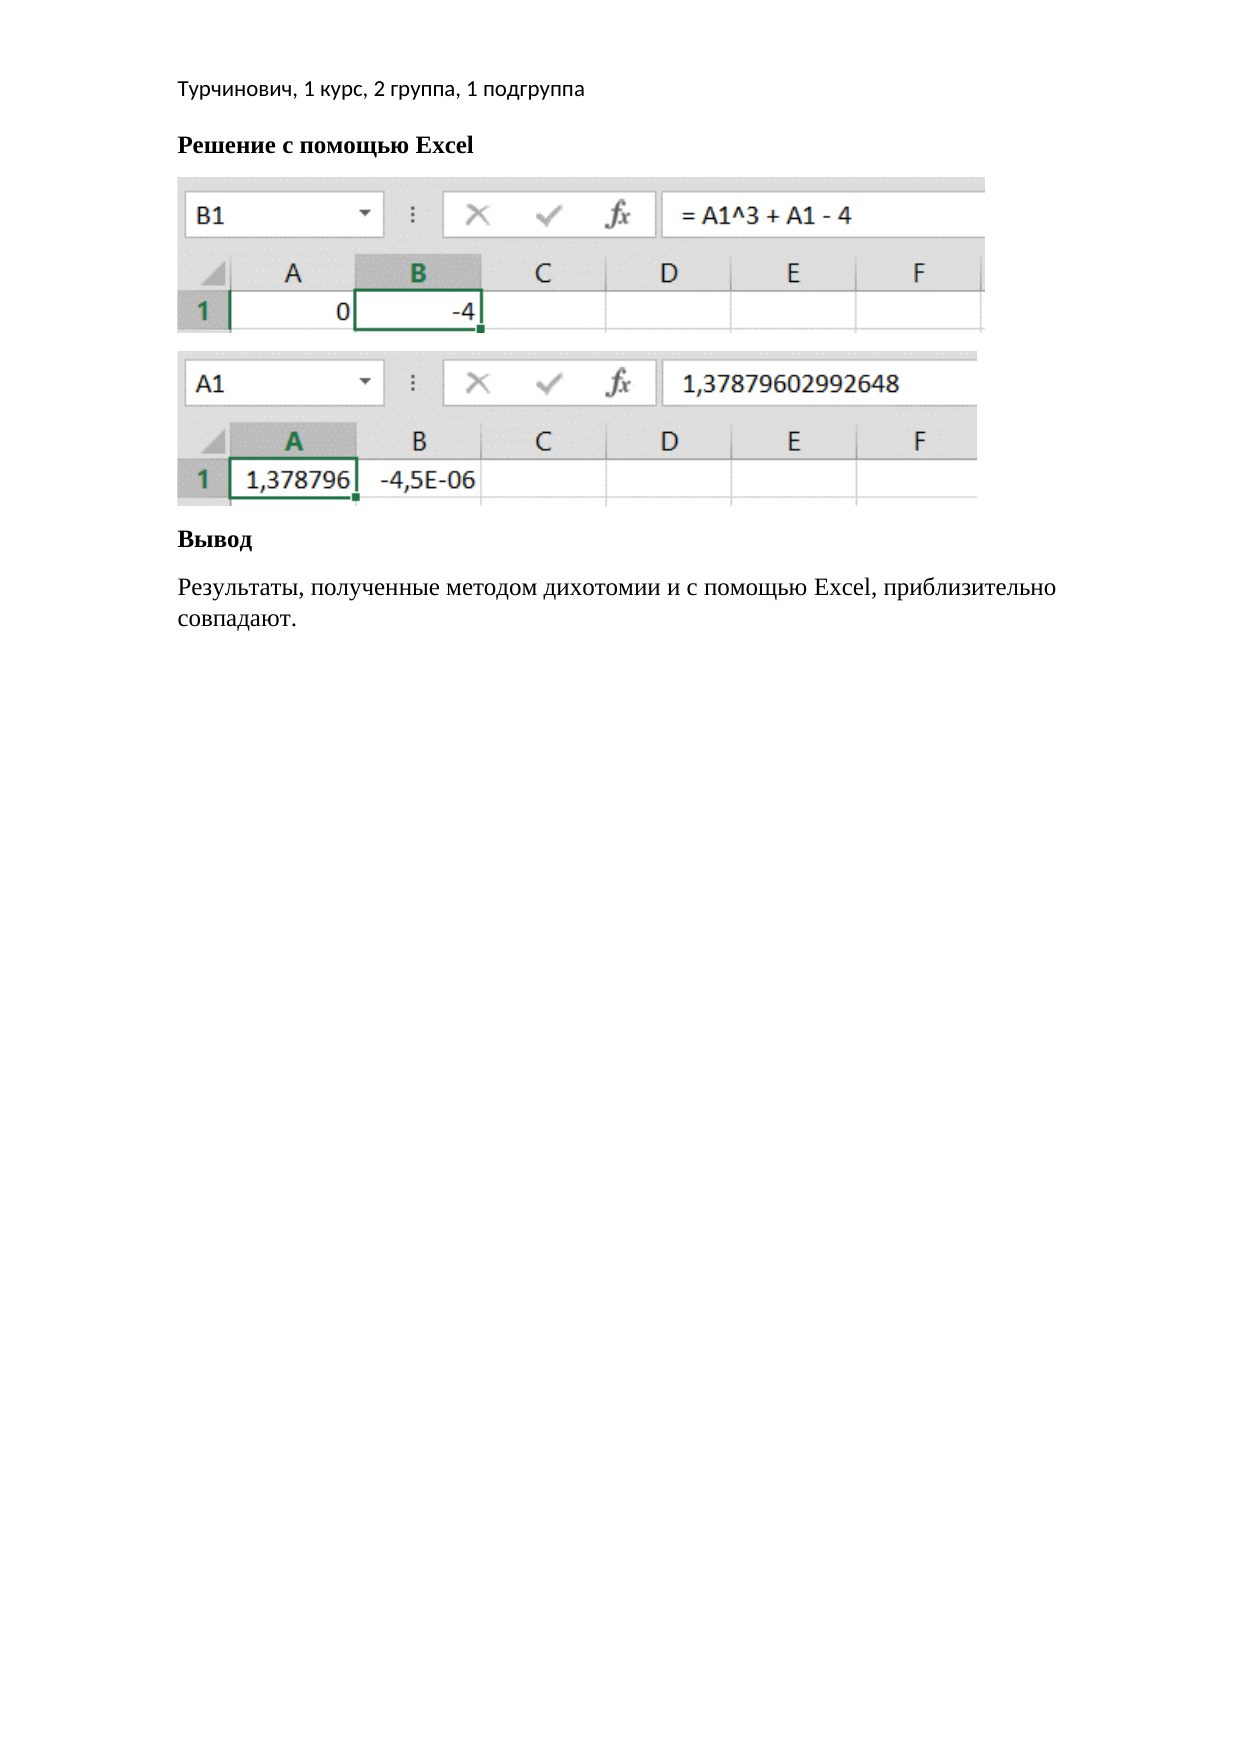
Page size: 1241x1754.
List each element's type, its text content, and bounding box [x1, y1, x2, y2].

picture [177, 177, 985, 333]
text Результаты, полученные методом дихотомии и с помощью Excel, приблизительно совпадают. [177, 572, 1152, 632]
picture [177, 351, 978, 506]
text Решение с помощью Excel [177, 130, 1152, 158]
text Вывод [177, 524, 1152, 553]
